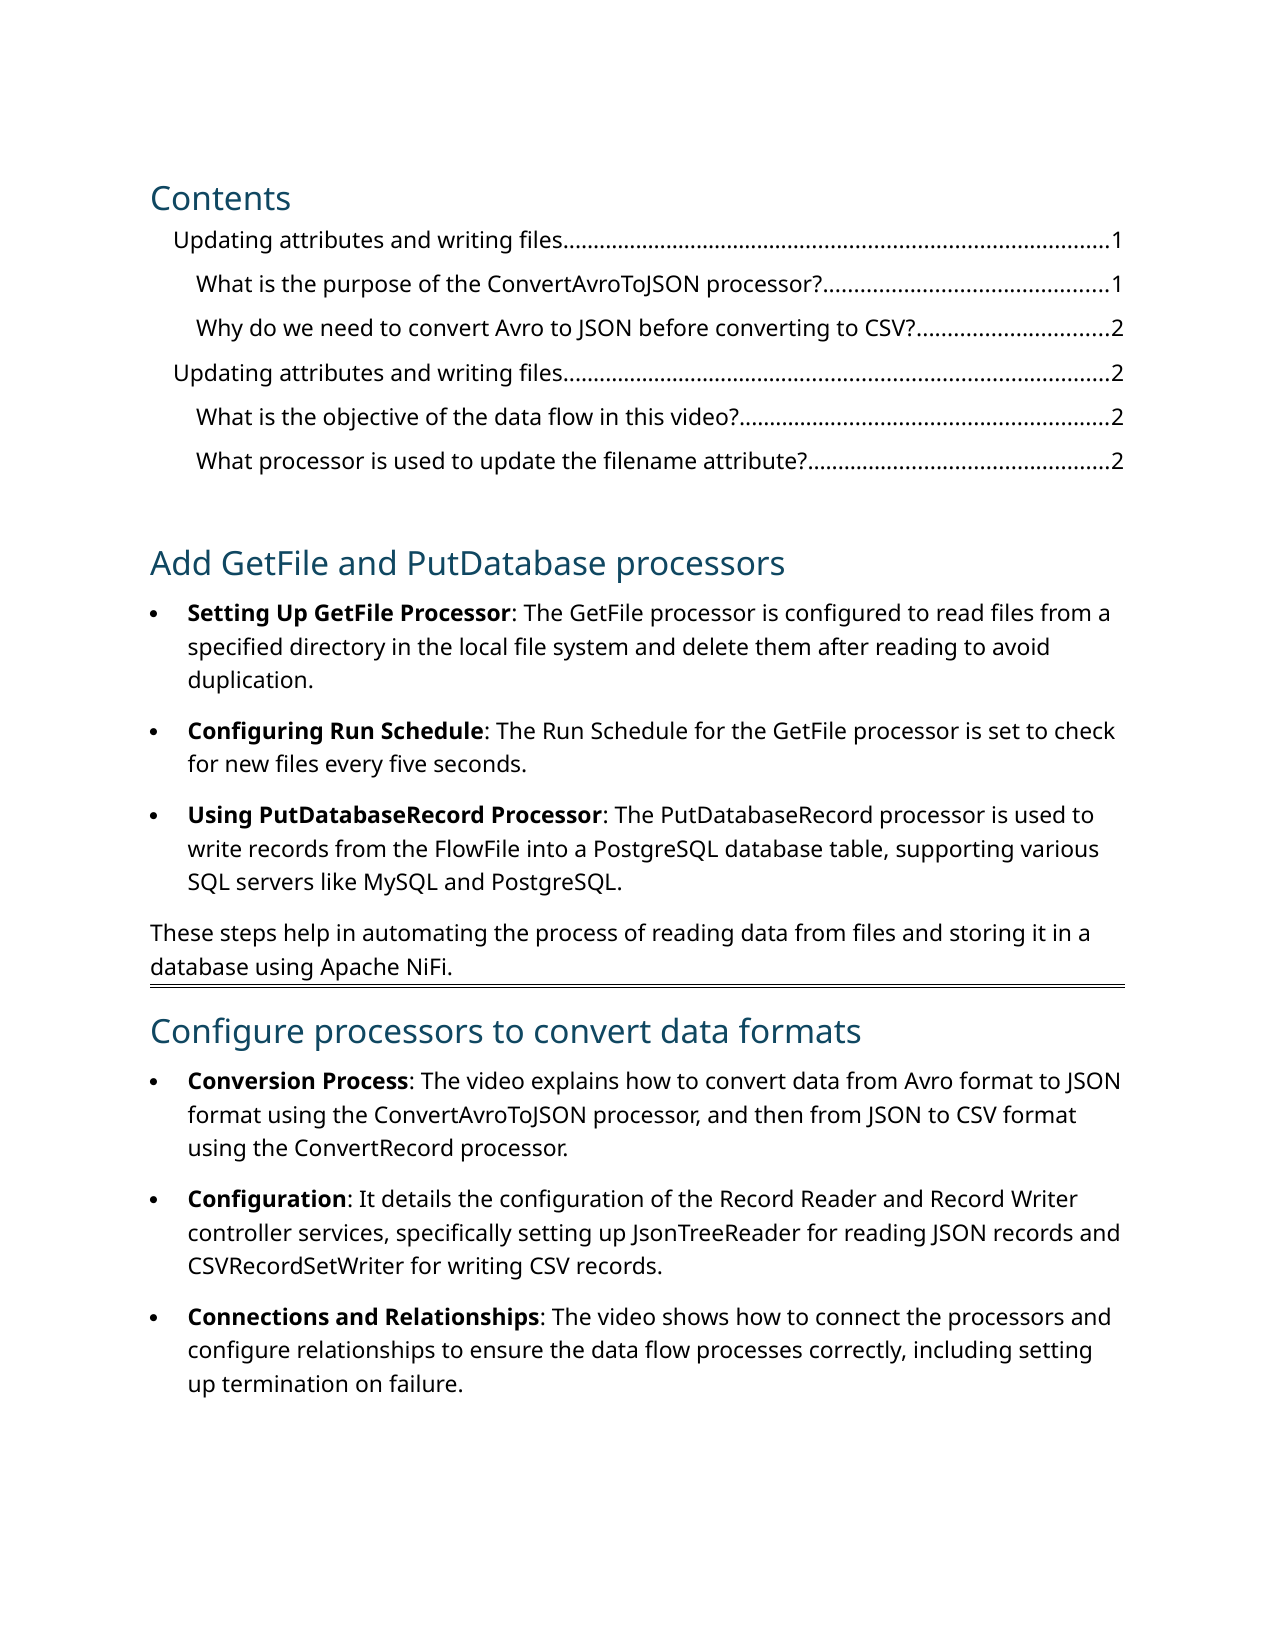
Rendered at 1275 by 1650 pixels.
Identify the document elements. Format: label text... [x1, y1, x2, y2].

subtitle Add GetFile and PutDatabase processors [150, 539, 1125, 585]
list Using PutDatabaseRecord Processor: The PutDatabaseRecord processor is used to write records from the FlowFile into a PostgreSQL database table, supporting various SQL servers like MySQL and PostgreSQL. [150, 799, 1125, 897]
list Connections and Relationships: The video shows how to connect the processors and configure relationships to ensure the data flow processes correctly, including setting up termination on failure. [150, 1301, 1125, 1399]
list Conversion Process: The video explains how to convert data from Avro format to JSON format using the ConvertAvroToJSON processor, and then from JSON to CSV format using the ConvertRecord processor. [150, 1065, 1125, 1164]
text These steps help in automating the process of reading data from files and storing it in a database using Apache NiFi. [150, 917, 1125, 984]
subtitle Configure processors to convert data formats [150, 1008, 1125, 1053]
list Configuration: It details the configuration of the Record Reader and Record Writer controller services, specifically setting up JsonTreeReader for reading JSON records and CSVRecordSetWriter for writing CSV records. [150, 1183, 1125, 1282]
list Configuring Run Schedule: The Run Schedule for the GetFile processor is set to check for new files every five seconds. [150, 714, 1125, 779]
list Setting Up GetFile Processor: The GetFile processor is configured to read files from a specified directory in the local file system and delete them after reading to avoid duplication. [150, 597, 1125, 695]
